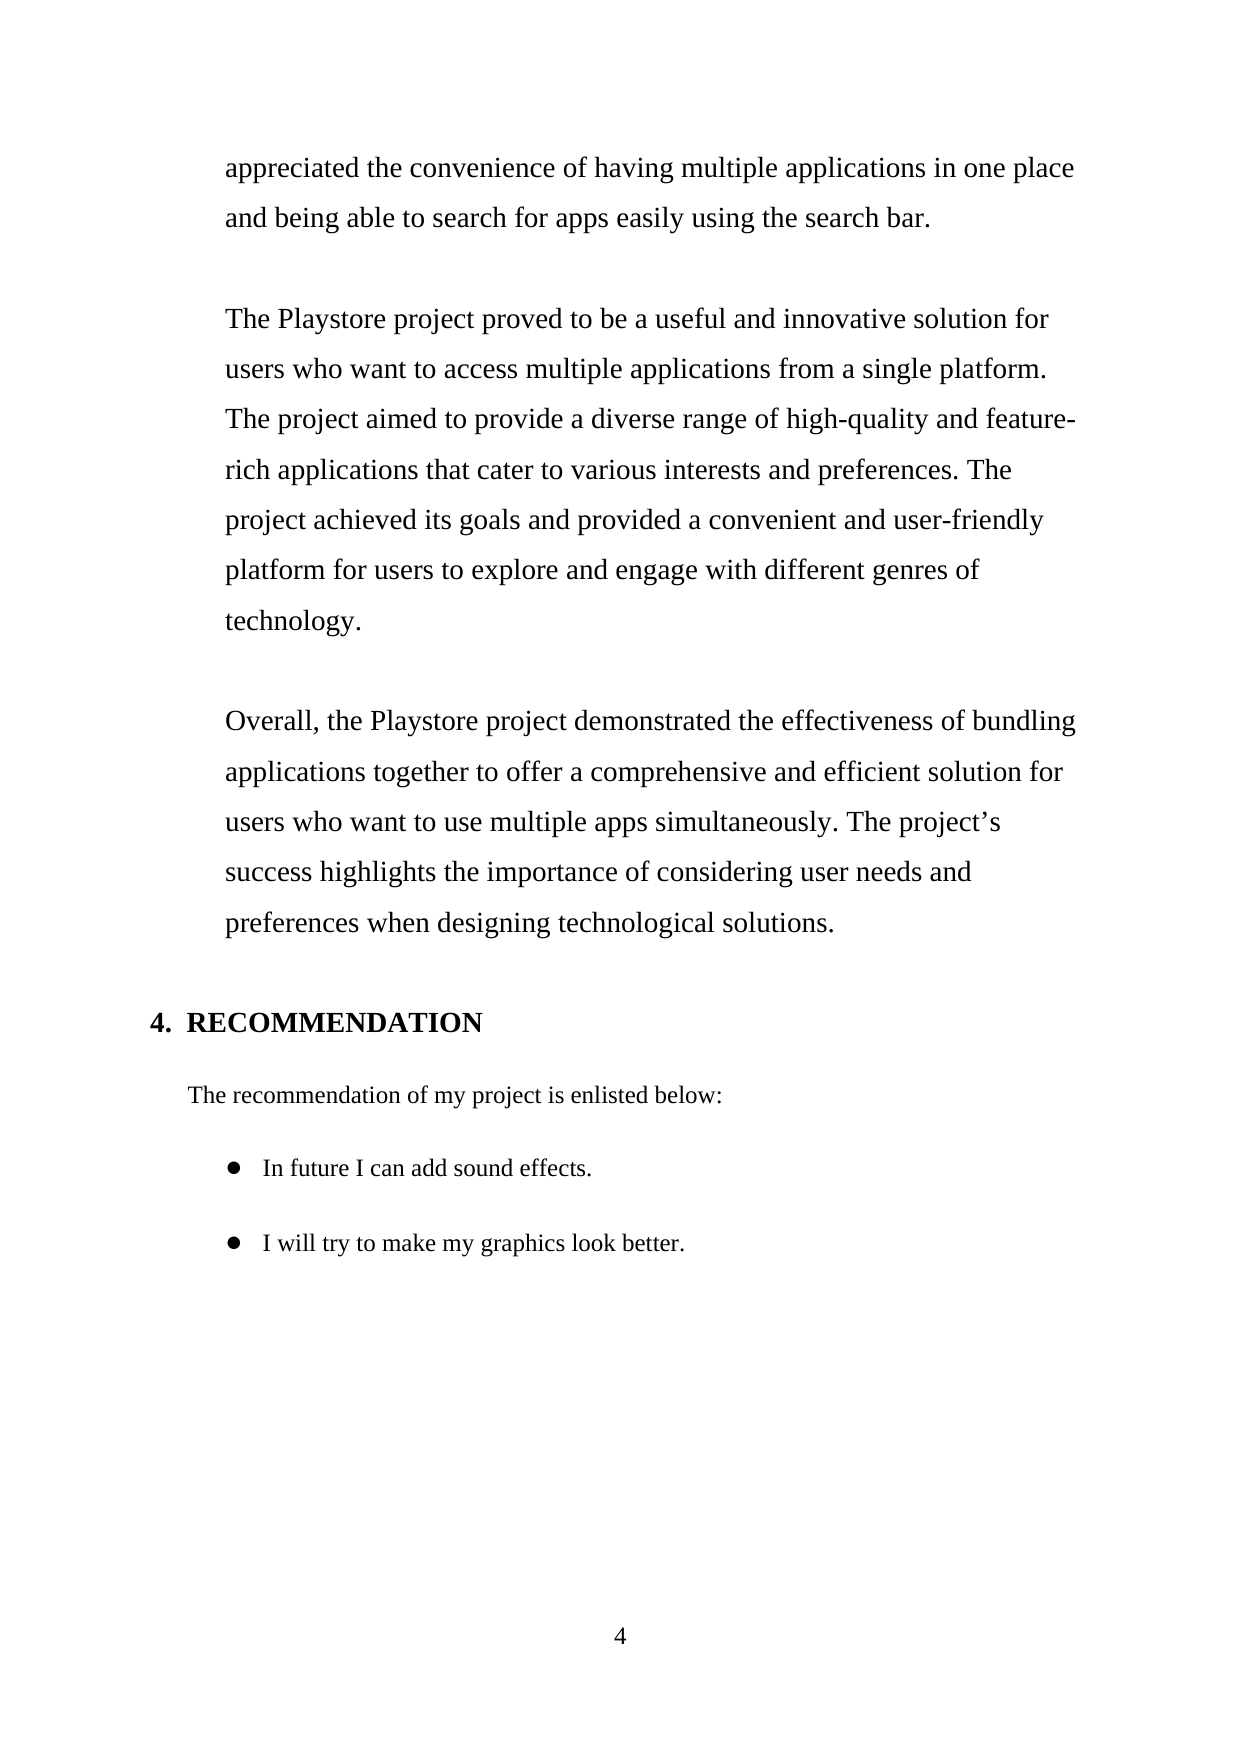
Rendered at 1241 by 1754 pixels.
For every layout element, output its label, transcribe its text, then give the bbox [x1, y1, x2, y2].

text The Playstore project proved to be a useful and innovative solution for users who want to access multiple applications from a single platform. The project aimed to provide a diverse range of high-quality and feature-rich applications that cater to various interests and preferences. The project achieved its goals and provided a convenient and user-friendly platform for users to explore and engage with different genres of technology. [225, 301, 1090, 636]
list I will try to make my graphics look better. [225, 1224, 1090, 1258]
text 4. RECOMMENDATION [150, 1005, 1090, 1039]
text Overall, the Playstore project demonstrated the effectiveness of bundling applications together to offer a comprehensive and efficient solution for users who want to use multiple apps simultaneously. The project’s success highlights the importance of considering user needs and preferences when designing technological solutions. [225, 703, 1090, 938]
text The recommendation of my project is enlisted below: [187, 1081, 1090, 1109]
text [225, 150, 1090, 234]
list In future I can add sound effects. [225, 1149, 1090, 1182]
